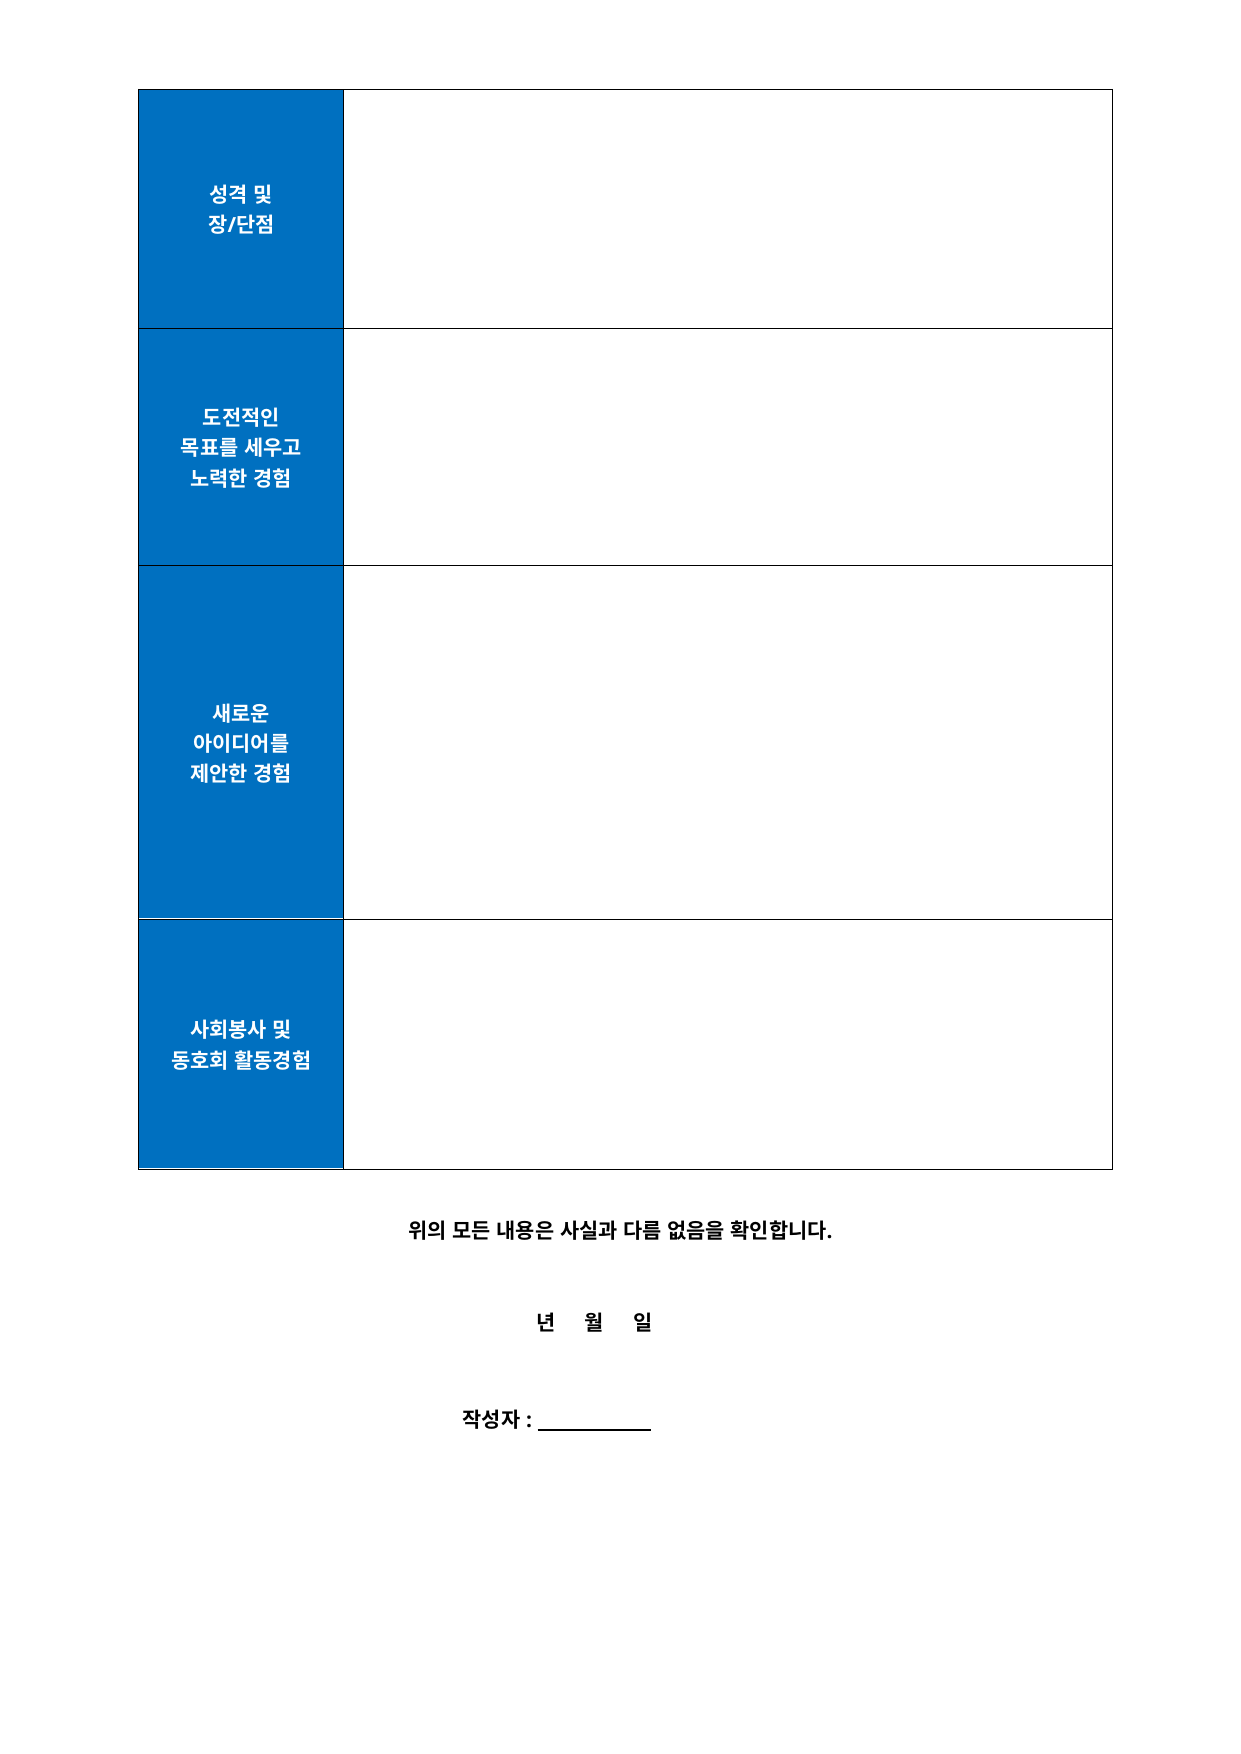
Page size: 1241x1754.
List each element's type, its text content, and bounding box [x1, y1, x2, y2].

table_cell [344, 920, 1112, 1168]
text 작성자 : [150, 1403, 1090, 1433]
table_cell [344, 90, 1112, 328]
table_cell 성격 및 장/단점 [139, 90, 343, 328]
table_cell [344, 329, 1112, 565]
table_cell 새로운 아이디어를 제안한 경험 [139, 566, 343, 918]
text 년 월 일 [150, 1307, 1090, 1337]
text 위의 모든 내용은 사실과 다름 없음을 확인합니다. [150, 1214, 1090, 1245]
table_cell 도전적인 목표를 세우고 노력한 경험 [139, 329, 343, 565]
table_cell 사회봉사 및 동호회 활동경험 [139, 920, 343, 1168]
table_cell [344, 566, 1112, 918]
